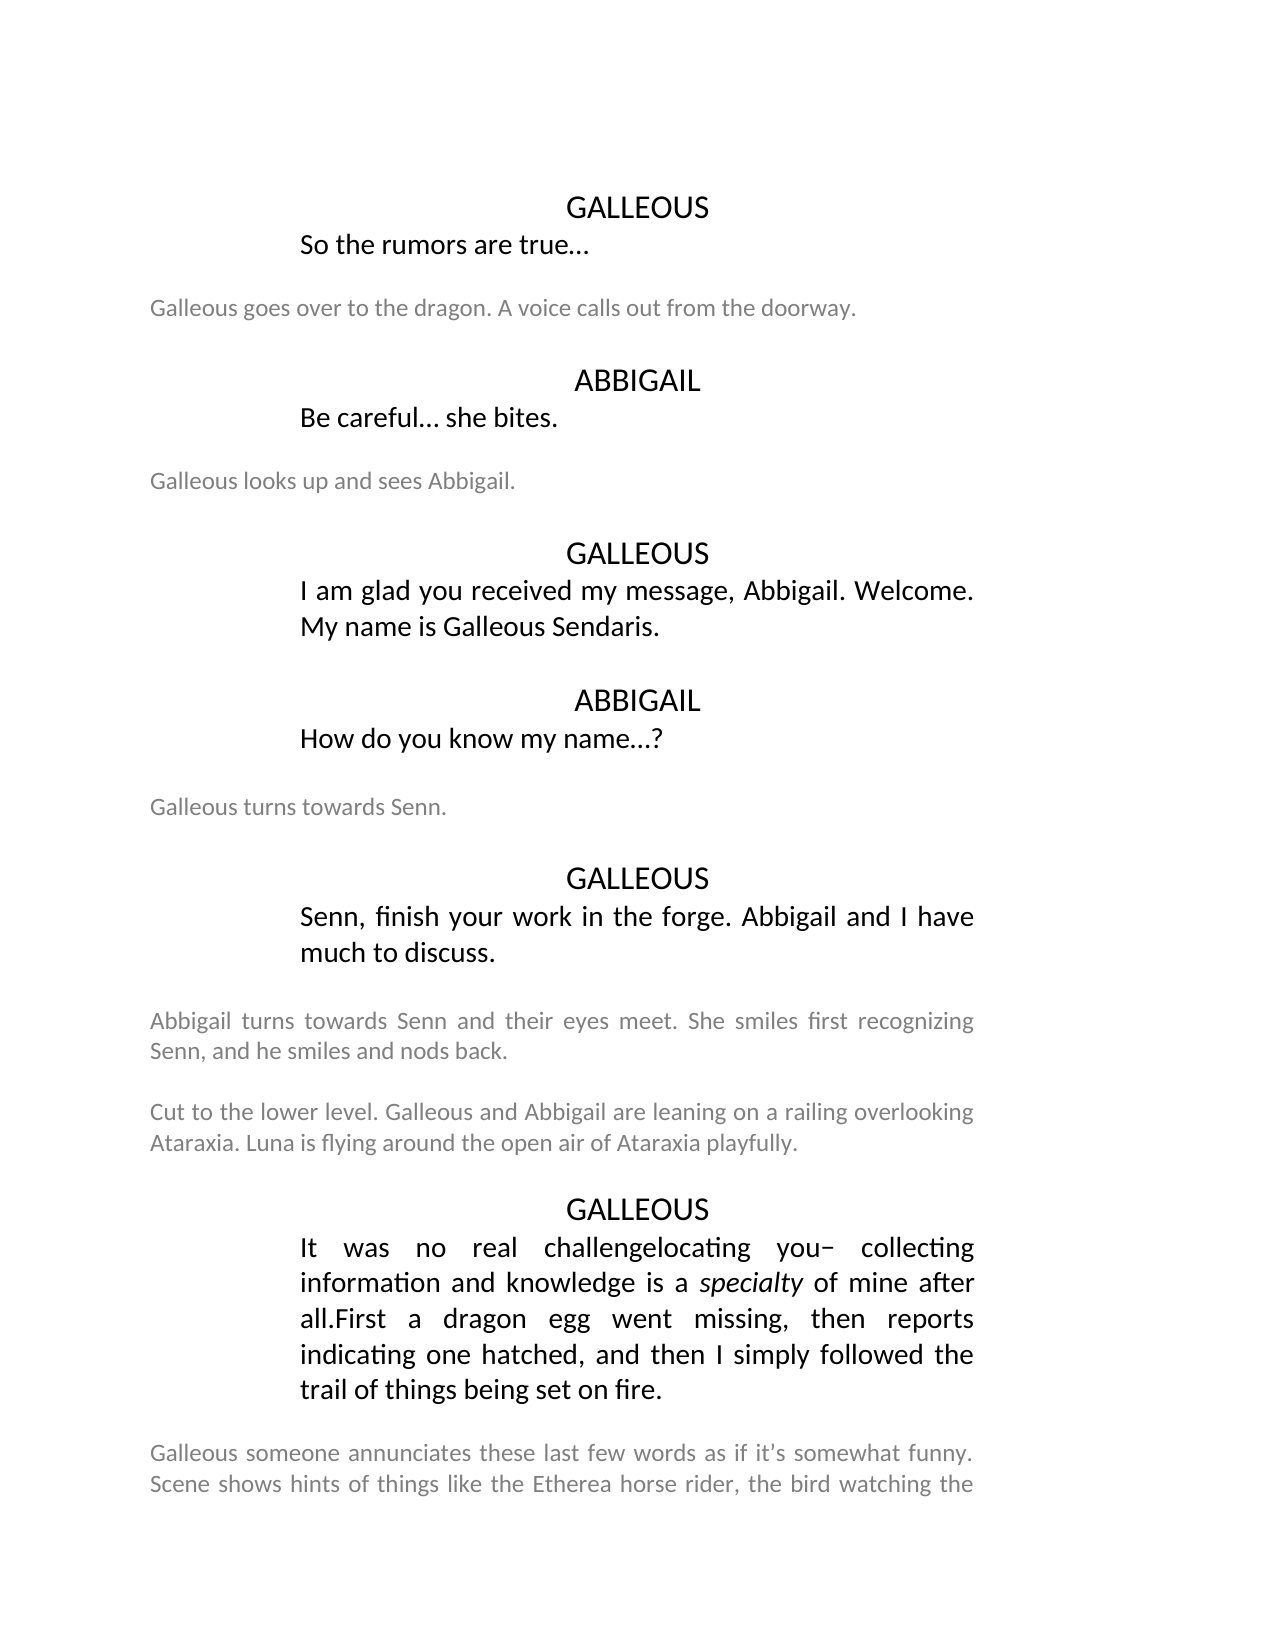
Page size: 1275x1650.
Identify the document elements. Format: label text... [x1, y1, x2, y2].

text Galleous looks up and sees Abbigail. [150, 466, 975, 496]
text I am glad you received my message, Abbigail. Welcome. My name is Galleous Sendaris. [300, 572, 975, 644]
text GALLEOUS [150, 532, 1125, 572]
text Abbigail turns towards Senn and their eyes meet. She smiles first recognizing Senn, and he smiles and nods back. [150, 1005, 975, 1066]
text Galleous goes over to the dragon. A voice calls out from the doorway. [150, 292, 975, 323]
text GALLEOUS [150, 1188, 1125, 1229]
text GALLEOUS [150, 186, 1125, 226]
text ABBIGAIL [150, 679, 1125, 720]
text It was no real challengelocating you− collecting information and knowledge is a specialty of mine after all.First a dragon egg went missing, then reports indicating one hatched, and then I simply followed the trail of things being set on fire. [300, 1229, 975, 1407]
text Be careful… she bites. [300, 399, 975, 435]
text Cut to the lower level. Galleous and Abbigail are leaning on a railing overlooking Ataraxia. Luna is flying around the open air of Ataraxia playfully. [150, 1097, 975, 1158]
text Senn, finish your work in the forge. Abbigail and I have much to discuss. [300, 898, 975, 969]
text ABBIGAIL [150, 359, 1125, 399]
text So the rumors are true… [300, 226, 975, 262]
text GALLEOUS [150, 857, 1125, 898]
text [150, 1437, 975, 1498]
text How do you know my name…? [300, 720, 975, 756]
text Galleous turns towards Senn. [150, 791, 975, 822]
